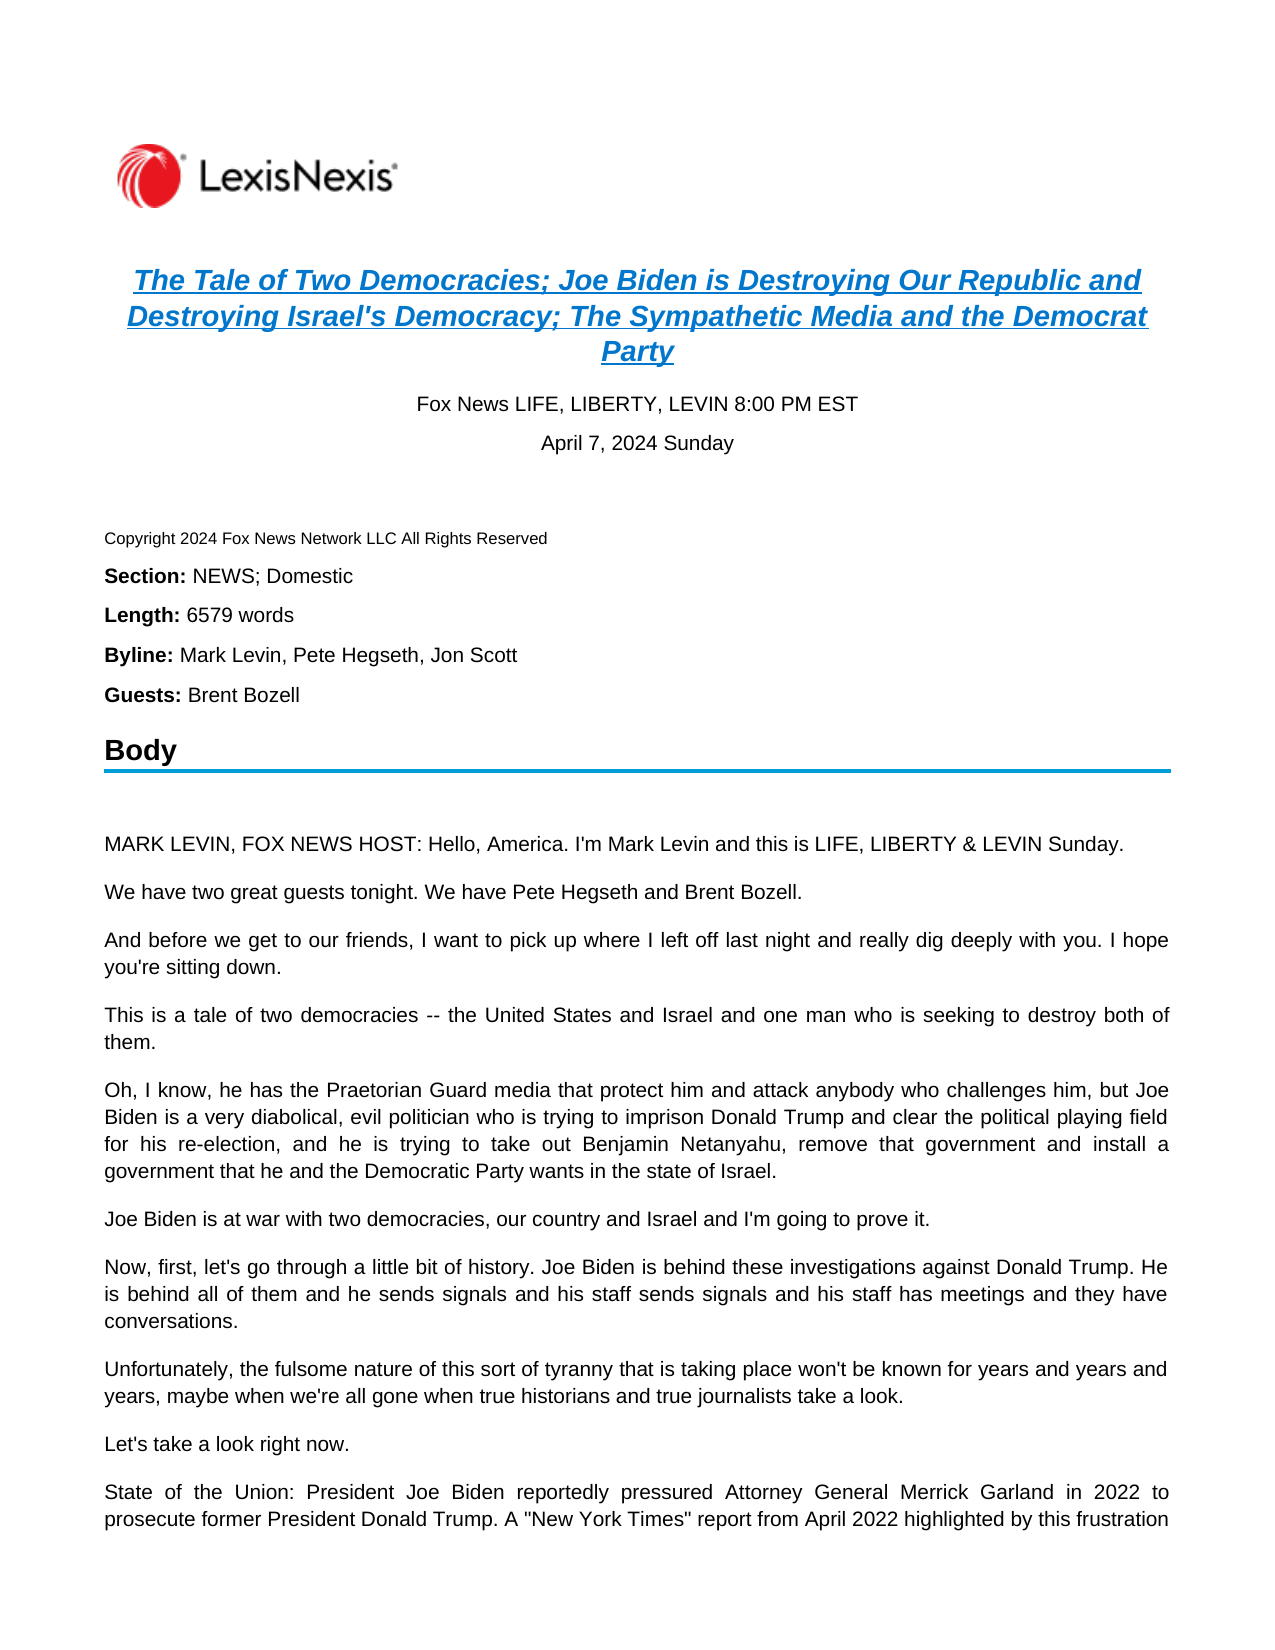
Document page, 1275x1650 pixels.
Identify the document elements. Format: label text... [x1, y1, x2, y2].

text This is a tale of two democracies -- the United States and Israel and one man who is seeking to destroy both of them. [104, 1000, 1171, 1054]
text Let's take a look right now. [104, 1429, 1171, 1456]
text We have two great guests tonight. We have Pete Hegseth and Brent Bozell. [104, 877, 1171, 904]
text Guests: Brent Bozell [104, 679, 1171, 706]
text Byline: Mark Levin, Pete Hegseth, Jon Scott [104, 640, 1171, 667]
subtitle The Tale of Two Democracies; Joe Biden is Destroying Our Republic and Destroying Israel's Democracy; The Sympathetic Media and the Democrat Party [104, 261, 1171, 368]
text Length: 6579 words [104, 600, 1171, 627]
text Oh, I know, he has the Praetorian Guard media that protect him and attack anybody who challenges him, but Joe Biden is a very diabolical, evil politician who is trying to imprison Donald Trump and clear the political playing field for his re-election, and he is trying to take out Benjamin Netanyahu, remove that government and install a government that he and the Democratic Party wants in the state of Israel. [104, 1075, 1171, 1183]
text Fox News LIFE, LIBERTY, LEVIN 8:00 PM EST [104, 388, 1171, 416]
text MARK LEVIN, FOX NEWS HOST: Hello, America. I'm Mark Levin and this is LIFE, LIBERTY & LEVIN Sunday. [104, 829, 1171, 856]
text And before we get to our friends, I want to pick up where I left off last night and really dig deeply with you. I hope you're sitting down. [104, 925, 1171, 979]
text Section: NEWS; Domestic [104, 561, 1171, 588]
text Unfortunately, the fulsome nature of this sort of tyranny that is taking place won't be known for years and years and years, maybe when we're all gone when true historians and true journalists take a look. [104, 1354, 1171, 1408]
picture [104, 144, 412, 208]
text Copyright 2024 Fox News Network LLC All Rights Reserved [104, 496, 1171, 548]
text Body [104, 731, 1171, 767]
text Now, first, let's go through a little bit of history. Joe Biden is behind these investigations against Donald Trump. He is behind all of them and he sends signals and his staff sends signals and his staff has meetings and they have conversations. [104, 1252, 1171, 1333]
text Joe Biden is at war with two democracies, our country and Israel and I'm going to prove it. [104, 1204, 1171, 1231]
text April 7, 2024 Sunday [104, 428, 1171, 455]
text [104, 1477, 1171, 1531]
